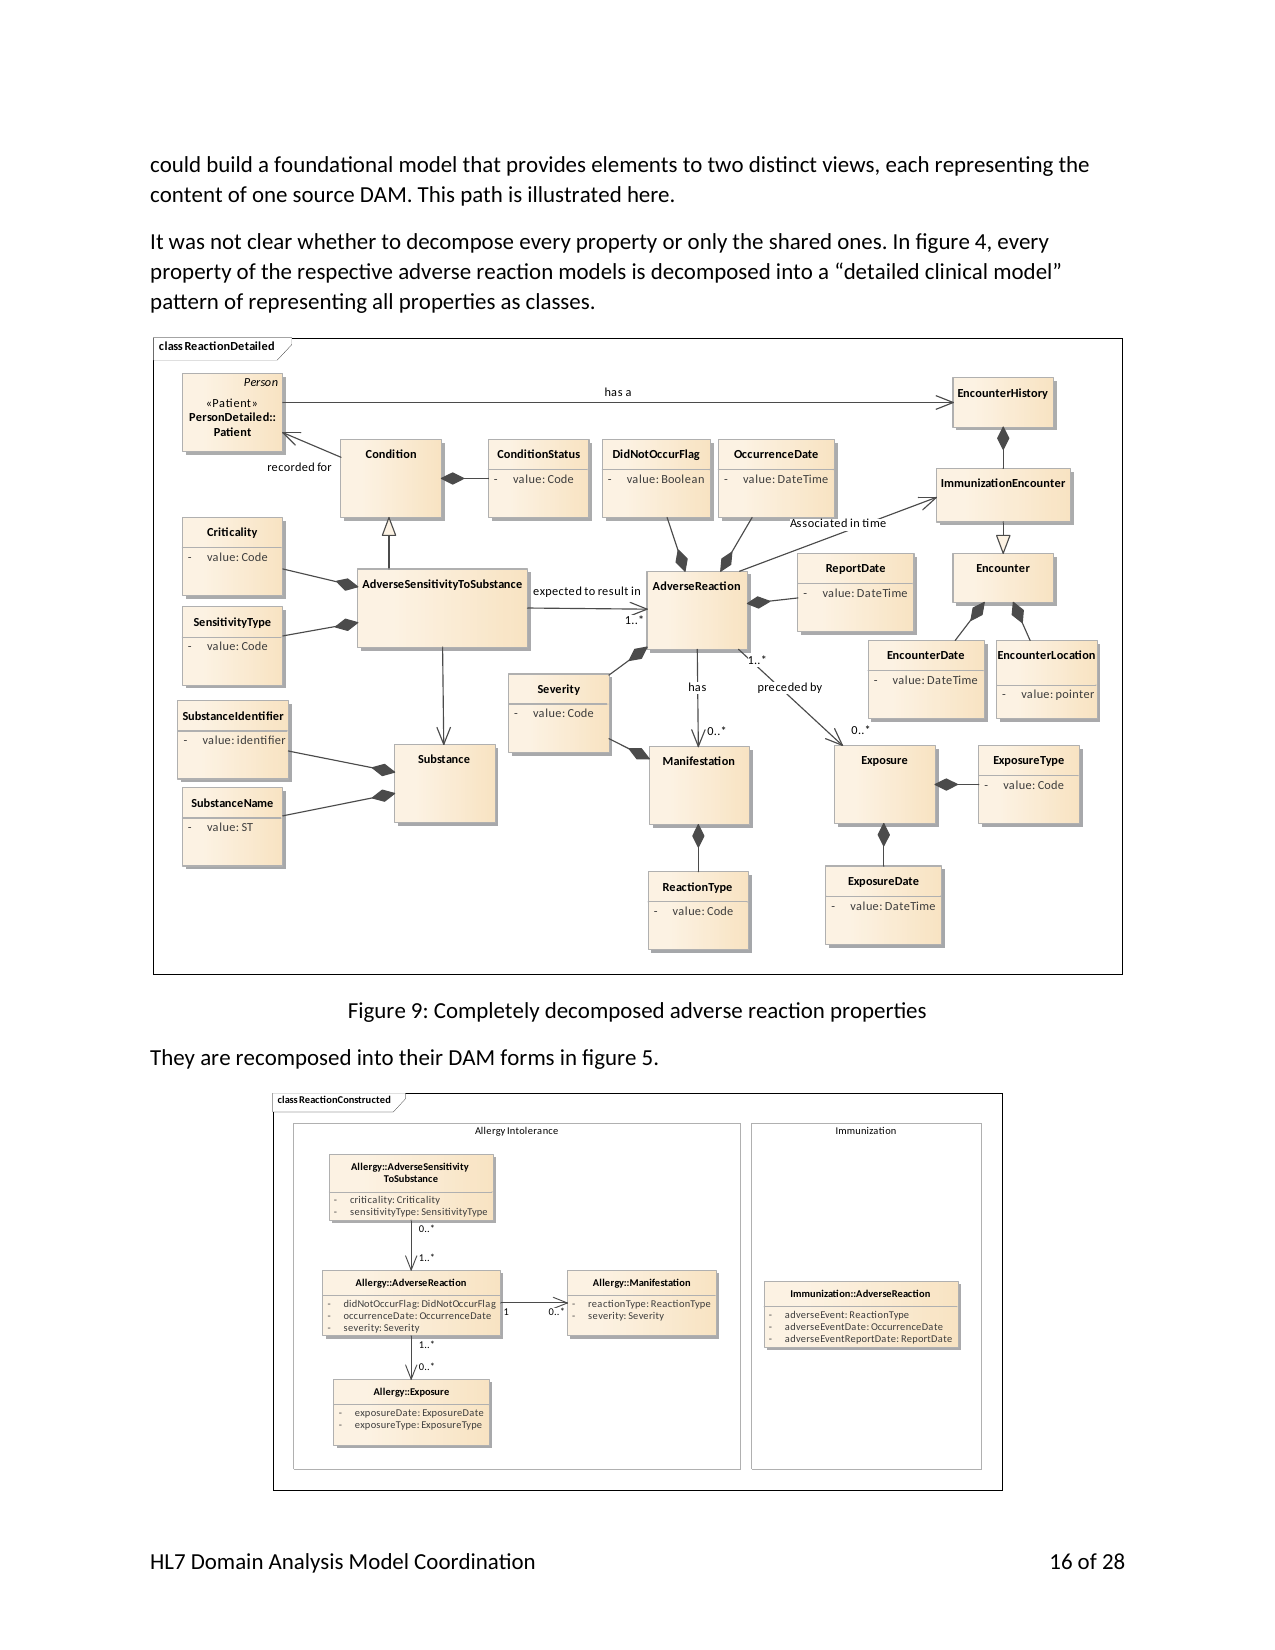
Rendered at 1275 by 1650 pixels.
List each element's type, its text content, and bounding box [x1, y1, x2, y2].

text Figure 9: Completely decomposed adverse reaction properties [150, 997, 1125, 1024]
text They are recomposed into their DAM forms in figure 5. [150, 1043, 1125, 1071]
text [150, 150, 1125, 208]
text It was not clear whether to decompose every property or only the shared ones. In figure 4, every property of the respective adverse reaction models is decomposed into a “detailed clinical model” pattern of representing all properties as classes. [150, 227, 1125, 316]
